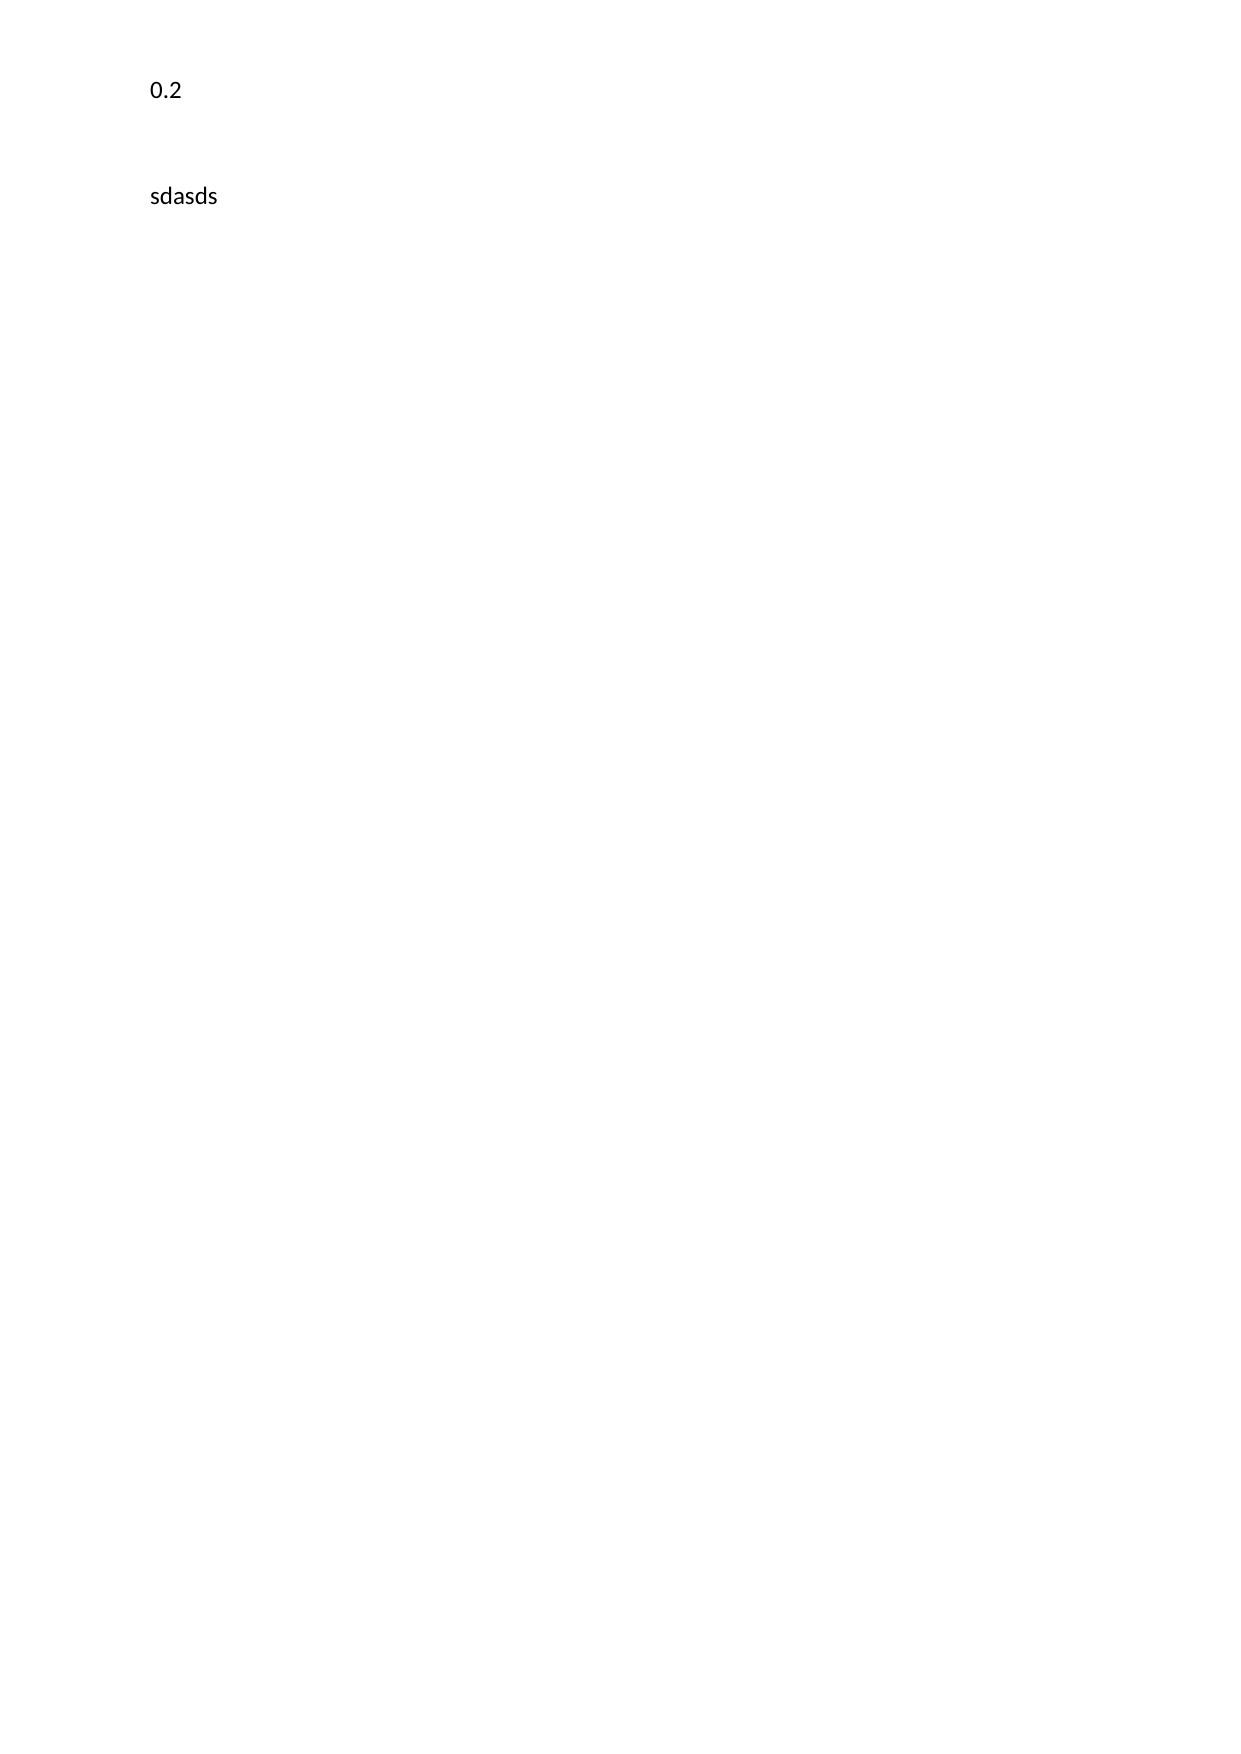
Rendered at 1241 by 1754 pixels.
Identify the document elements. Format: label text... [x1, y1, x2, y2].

text sdasds [150, 181, 1090, 211]
